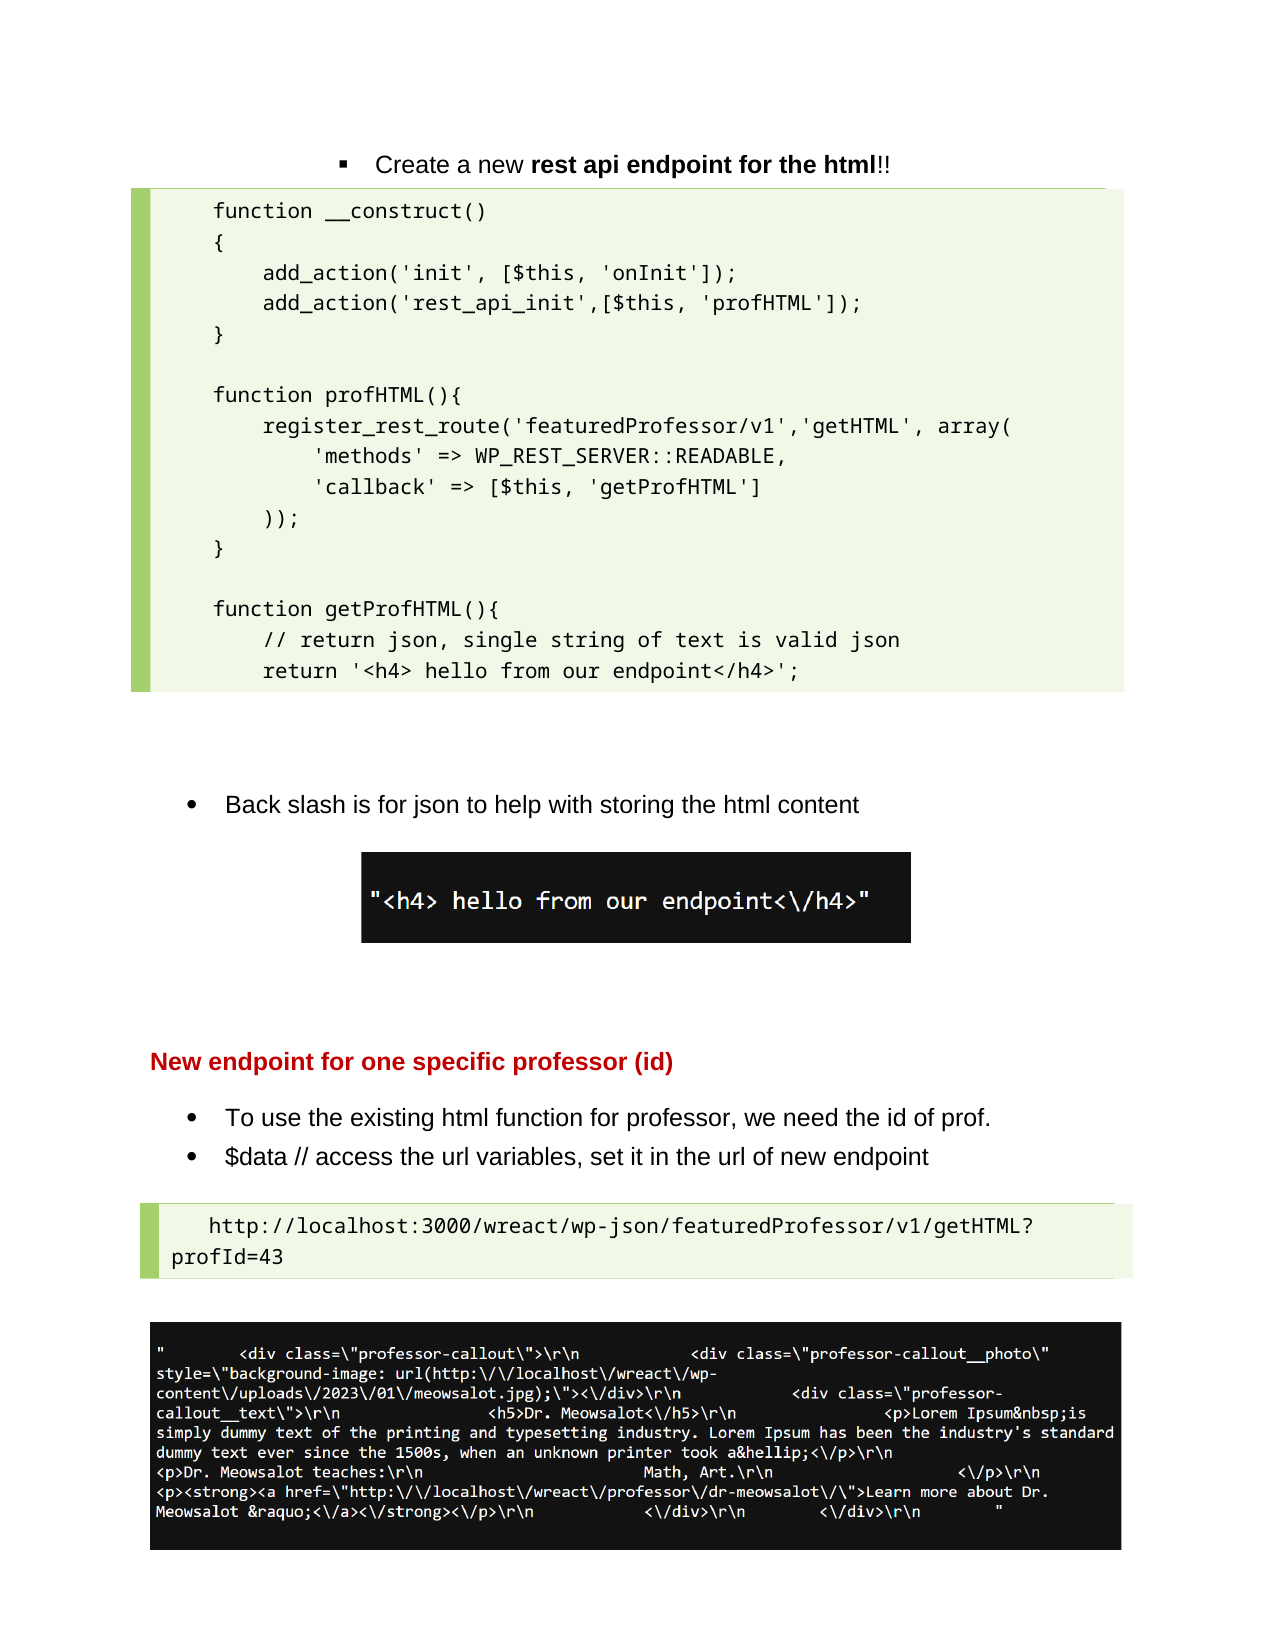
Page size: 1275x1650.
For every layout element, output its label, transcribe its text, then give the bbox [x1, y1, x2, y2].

text To use the existing html function for professor, we need the id of prof. [187, 1103, 1125, 1132]
picture [150, 1322, 1122, 1550]
text $data // access the url variables, set it in the url of new endpoint [187, 1142, 1125, 1171]
picture [361, 852, 911, 943]
text Back slash is for json to help with storing the html content [187, 790, 1125, 818]
list Create a new rest api endpoint for the html!! [337, 150, 1125, 179]
text New endpoint for one specific professor (id) [150, 1047, 1125, 1076]
